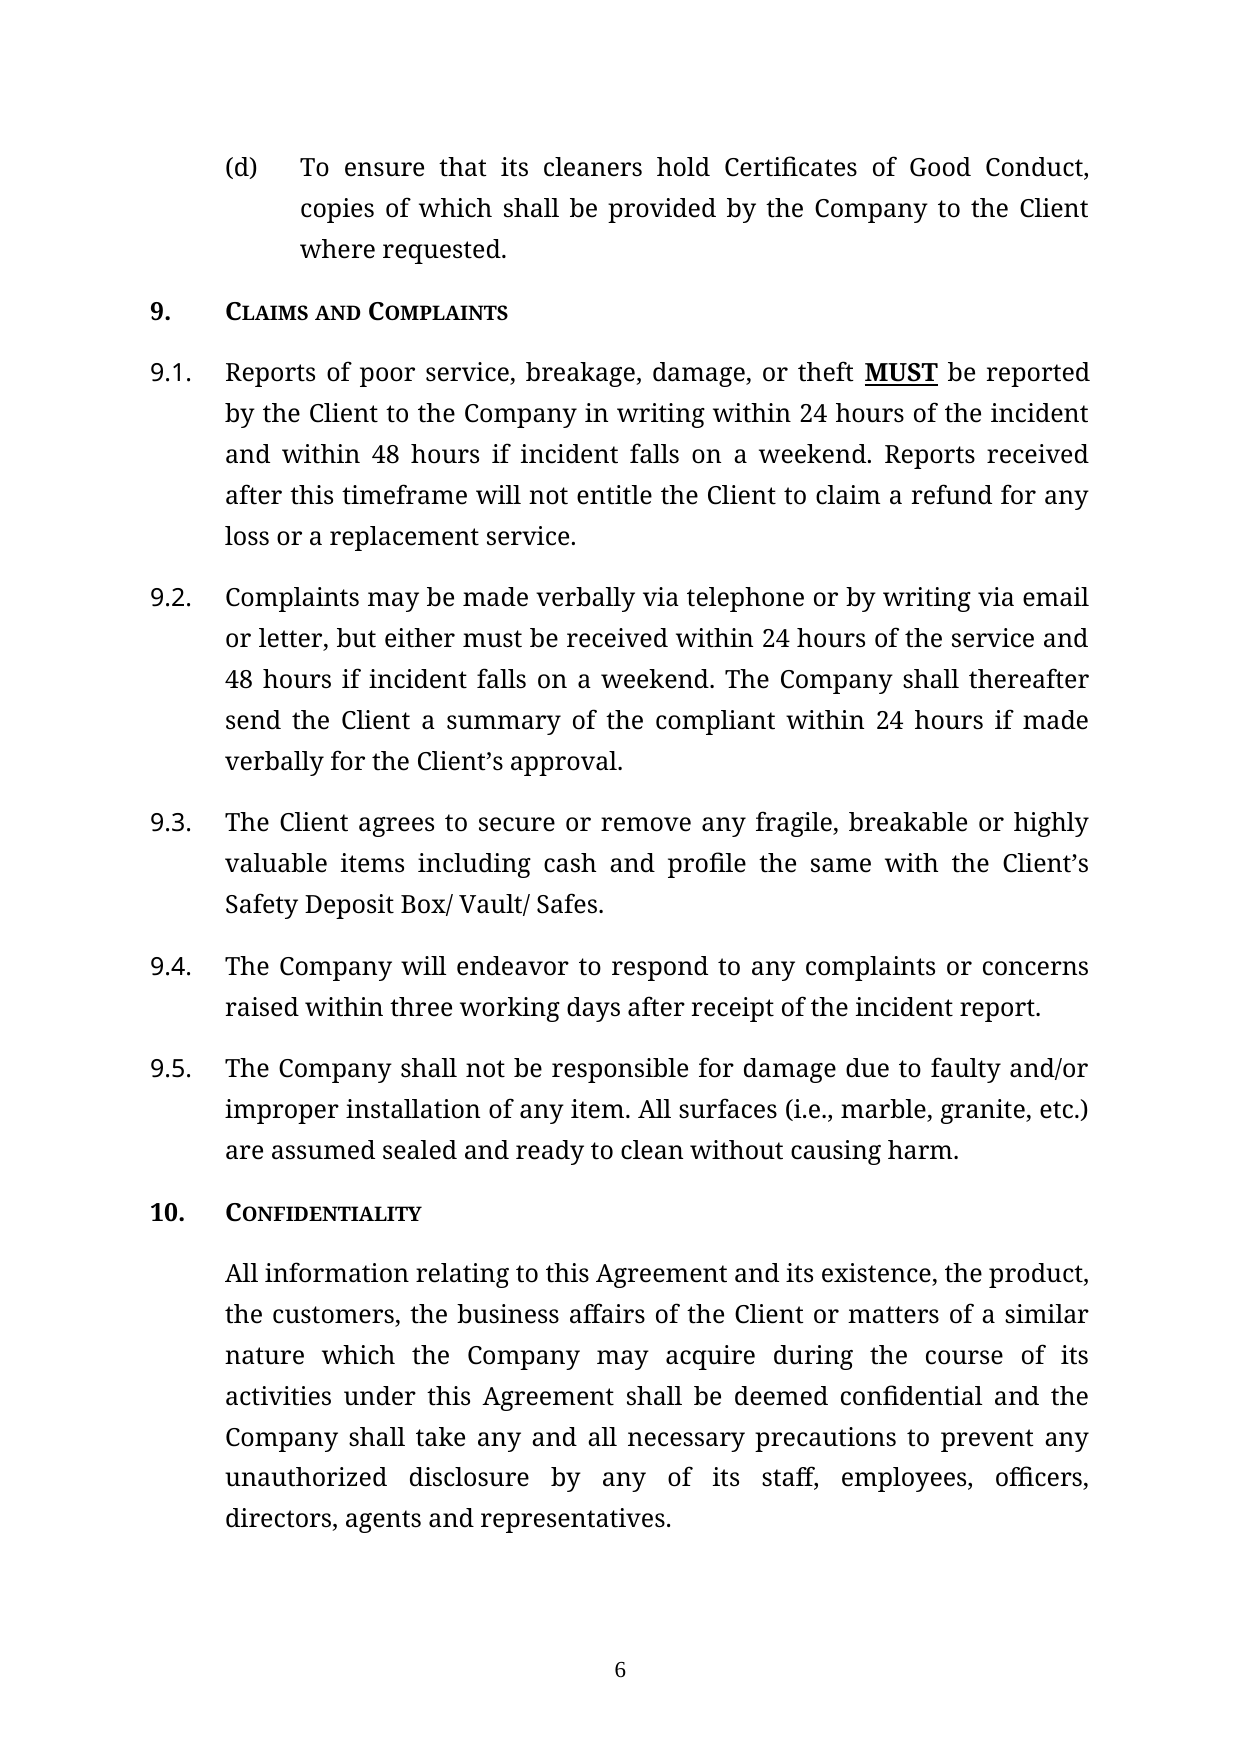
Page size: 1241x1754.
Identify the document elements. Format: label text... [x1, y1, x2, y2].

list Complaints may be made verbally via telephone or by writing via email or letter, but either must be received within 24 hours of the service and 48 hours if incident falls on a weekend. The Company shall thereafter send the Client a summary of the compliant within 24 hours if made verbally for the Client’s approval. [150, 580, 1090, 777]
list To ensure that its cleaners hold Certificates of Good Conduct, copies of which shall be provided by the Company to the Client where requested. [225, 150, 1090, 266]
list The Client agrees to secure or remove any fragile, breakable or highly valuable items including cash and profile the same with the Client’s Safety Deposit Box/ Vault/ Safes. [150, 805, 1090, 921]
list Reports of poor service, breakage, damage, or theft MUST be reported by the Client to the Company in writing within 24 hours of the incident and within 48 hours if incident falls on a weekend. Reports received after this timeframe will not entitle the Client to claim a refund for any loss or a replacement service. [150, 355, 1090, 552]
subtitle Claims and Complaints [150, 293, 1090, 327]
subtitle Confidentiality [150, 1194, 1090, 1228]
list The Company shall not be responsible for damage due to faulty and/or improper installation of any item. All surfaces (i.e., marble, granite, etc.) are assumed sealed and ready to clean without causing harm. [150, 1051, 1090, 1167]
list The Company will endeavor to respond to any complaints or concerns raised within three working days after receipt of the incident report. [150, 948, 1090, 1023]
list All information relating to this Agreement and its existence, the product, the customers, the business affairs of the Client or matters of a similar nature which the Company may acquire during the course of its activities under this Agreement shall be deemed confidential and the Company shall take any and all necessary precautions to prevent any unauthorized disclosure by any of its staff, employees, officers, directors, agents and representatives. [150, 1256, 1090, 1535]
